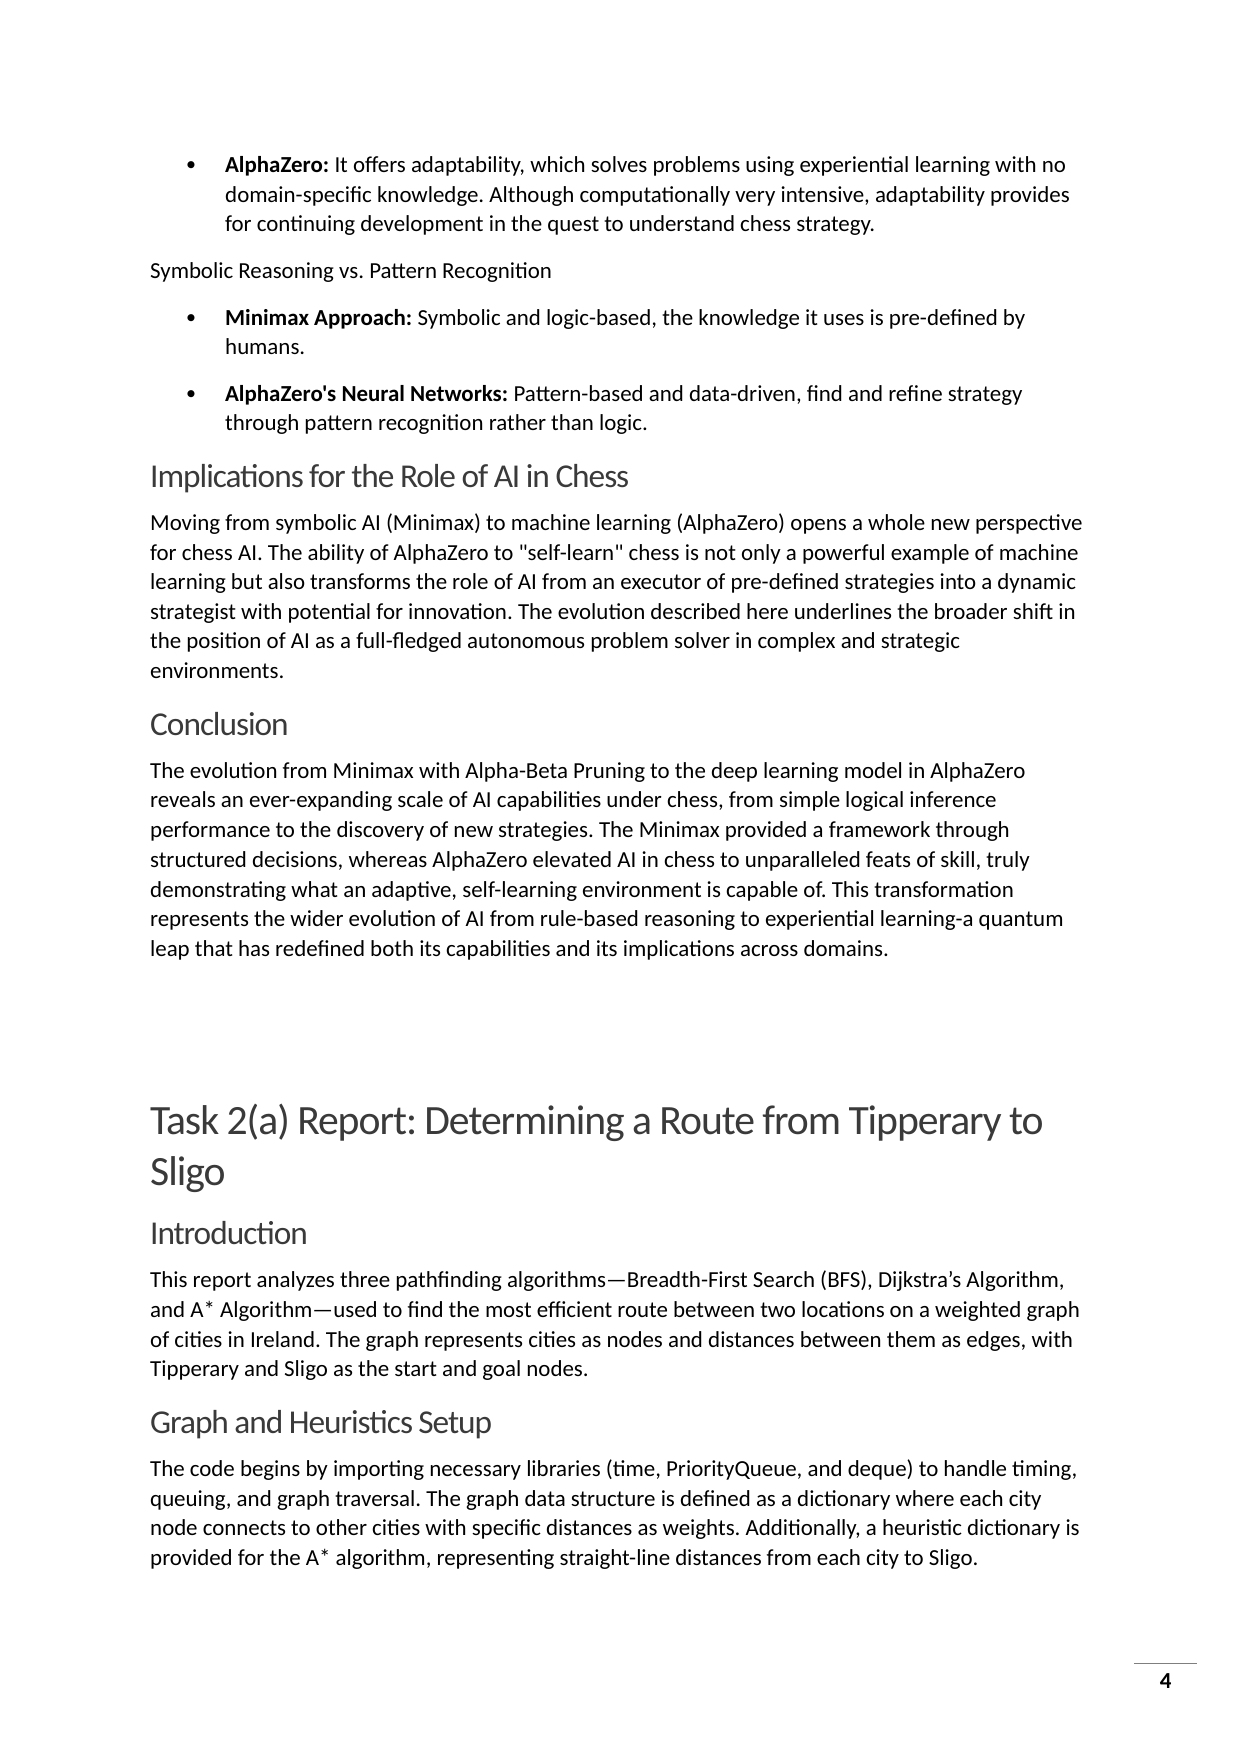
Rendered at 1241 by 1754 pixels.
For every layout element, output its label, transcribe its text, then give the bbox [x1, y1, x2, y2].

text Moving from symbolic AI (Minimax) to machine learning (AlphaZero) opens a whole new perspective for chess AI. The ability of AlphaZero to "self-learn" chess is not only a powerful example of machine learning but also transforms the role of AI from an executor of pre-defined strategies into a dynamic strategist with potential for innovation. The evolution described here underlines the broader shift in the position of AI as a full-fledged autonomous problem solver in complex and strategic environments. [150, 508, 1090, 684]
list AlphaZero's Neural Networks: Pattern-based and data-driven, find and refine strategy through pattern recognition rather than logic. [187, 379, 1090, 436]
subtitle Task 2(a) Report: Determining a Route from Tipperary to Sligo [150, 1094, 1090, 1196]
subtitle Implications for the Role of AI in Chess [150, 455, 1090, 495]
text The evolution from Minimax with Alpha-Beta Pruning to the deep learning model in AlphaZero reveals an ever-expanding scale of AI capabilities under chess, from simple logical inference performance to the discovery of new strategies. The Minimax provided a framework through structured decisions, whereas AlphaZero elevated AI in chess to unparalleled feats of skill, truly demonstrating what an adaptive, self-learning environment is capable of. This transformation represents the wider evolution of AI from rule-based reasoning to experiential learning-a quantum leap that has redefined both its capabilities and its implications across domains. [150, 756, 1090, 962]
text Symbolic Reasoning vs. Pattern Recognition [150, 256, 1090, 284]
subtitle Conclusion [150, 703, 1090, 743]
list Minimax Approach: Symbolic and logic-based, the knowledge it uses is pre-defined by humans. [187, 303, 1090, 360]
text This report analyzes three pathfinding algorithms—Breadth-First Search (BFS), Dijkstra’s Algorithm, and A* Algorithm—used to find the most efficient route between two locations on a weighted graph of cities in Ireland. The graph represents cities as nodes and distances between them as edges, with Tipperary and Sligo as the start and goal nodes. [150, 1266, 1090, 1383]
subtitle Graph and Heuristics Setup [150, 1401, 1090, 1442]
text The code begins by importing necessary libraries (time, PriorityQueue, and deque) to handle timing, queuing, and graph traversal. The graph data structure is defined as a dictionary where each city node connects to other cities with specific distances as weights. Additionally, a heuristic dictionary is provided for the A* algorithm, representing straight-line distances from each city to Sligo. [150, 1454, 1090, 1571]
list AlphaZero: It offers adaptability, which solves problems using experiential learning with no domain-specific knowledge. Although computationally very intensive, adaptability provides for continuing development in the quest to understand chess strategy. [187, 150, 1090, 237]
subtitle Introduction [150, 1212, 1090, 1253]
